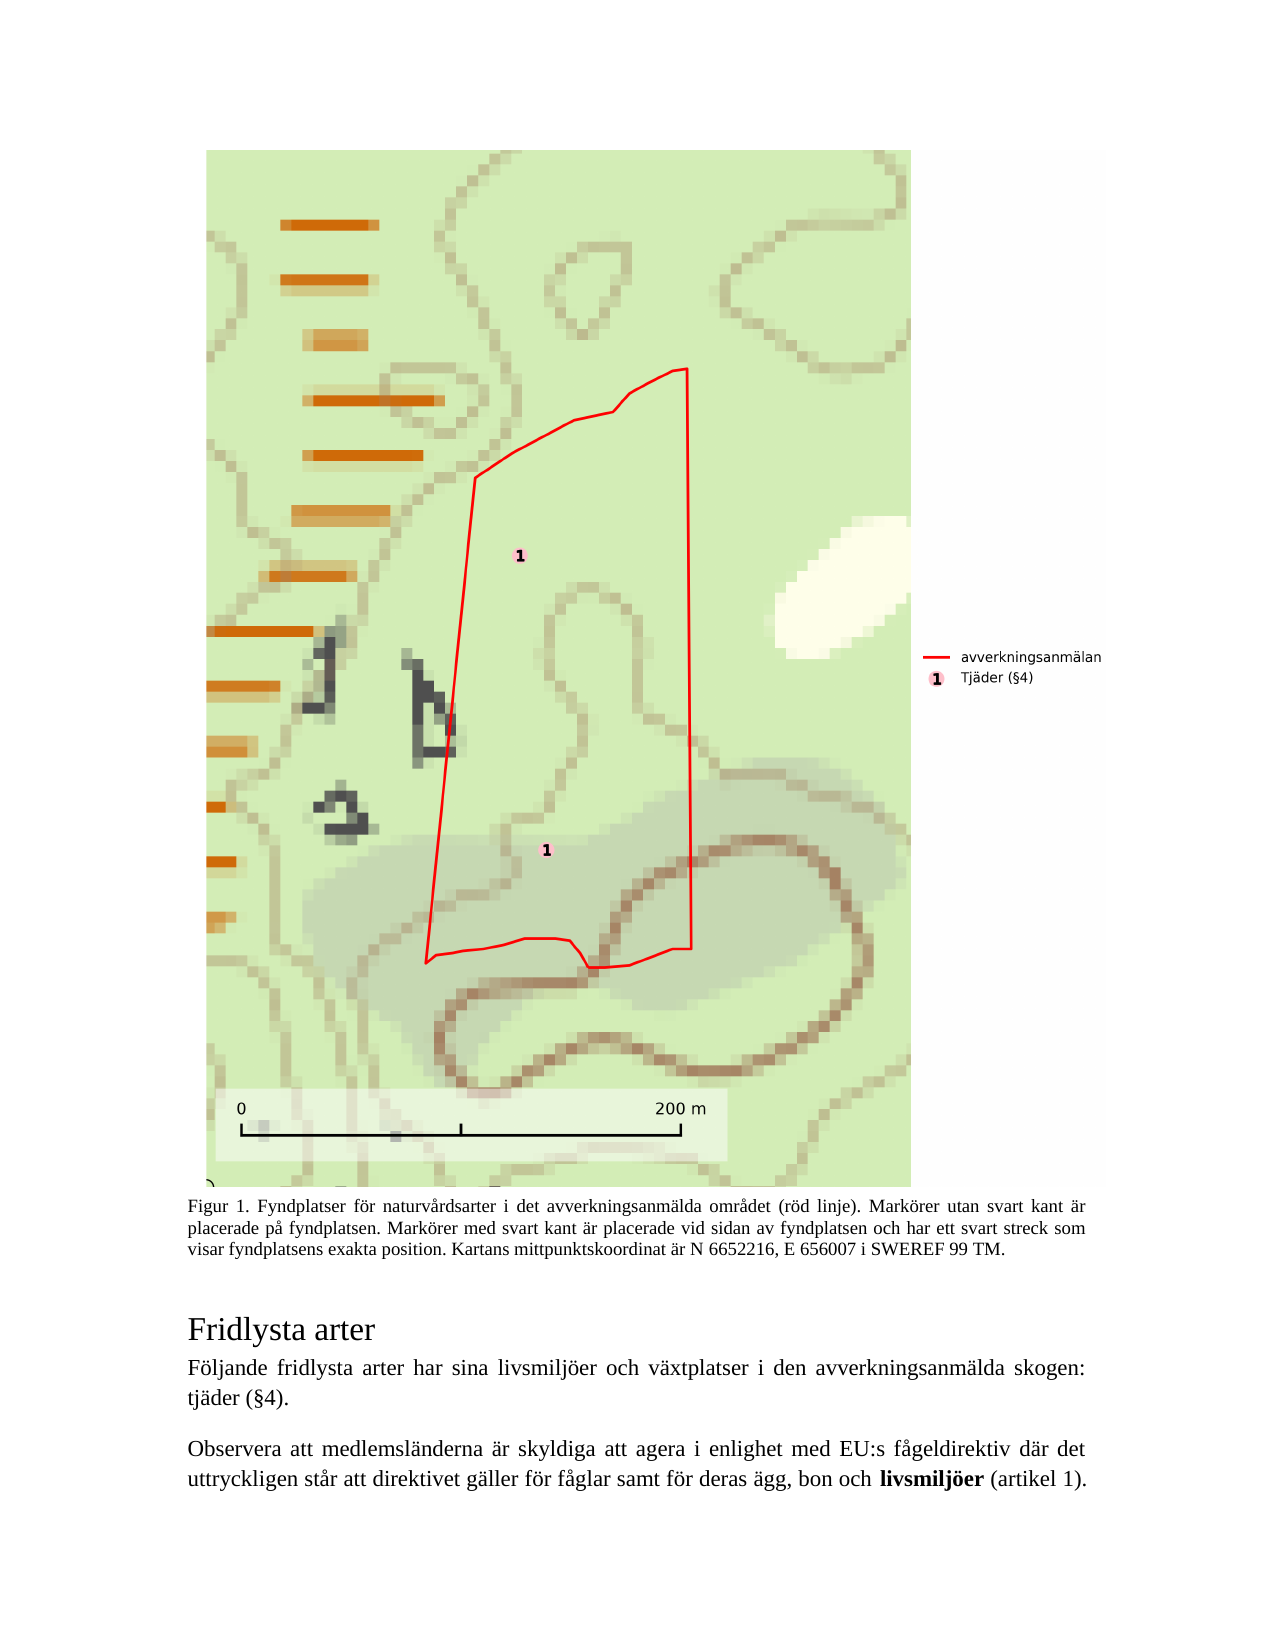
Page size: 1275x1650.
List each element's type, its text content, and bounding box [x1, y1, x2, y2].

text Följande fridlysta arter har sina livsmiljöer och växtplatser i den avverkningsanmälda skogen: tjäder (§4). [187, 1354, 1087, 1410]
subtitle Fridlysta arter [187, 1310, 1087, 1348]
text Figur 1. Fyndplatser för naturvårdsarter i det avverkningsanmälda området (röd linje). Markörer utan svart kant är placerade på fyndplatsen. Markörer med svart kant är placerade vid sidan av fyndplatsen och har ett svart streck som visar fyndplatsens exakta position. Kartans mittpunktskoordinat är N 6652216, E 656007 i SWEREF 99 TM. [187, 1195, 1087, 1260]
picture [206, 150, 1107, 1187]
